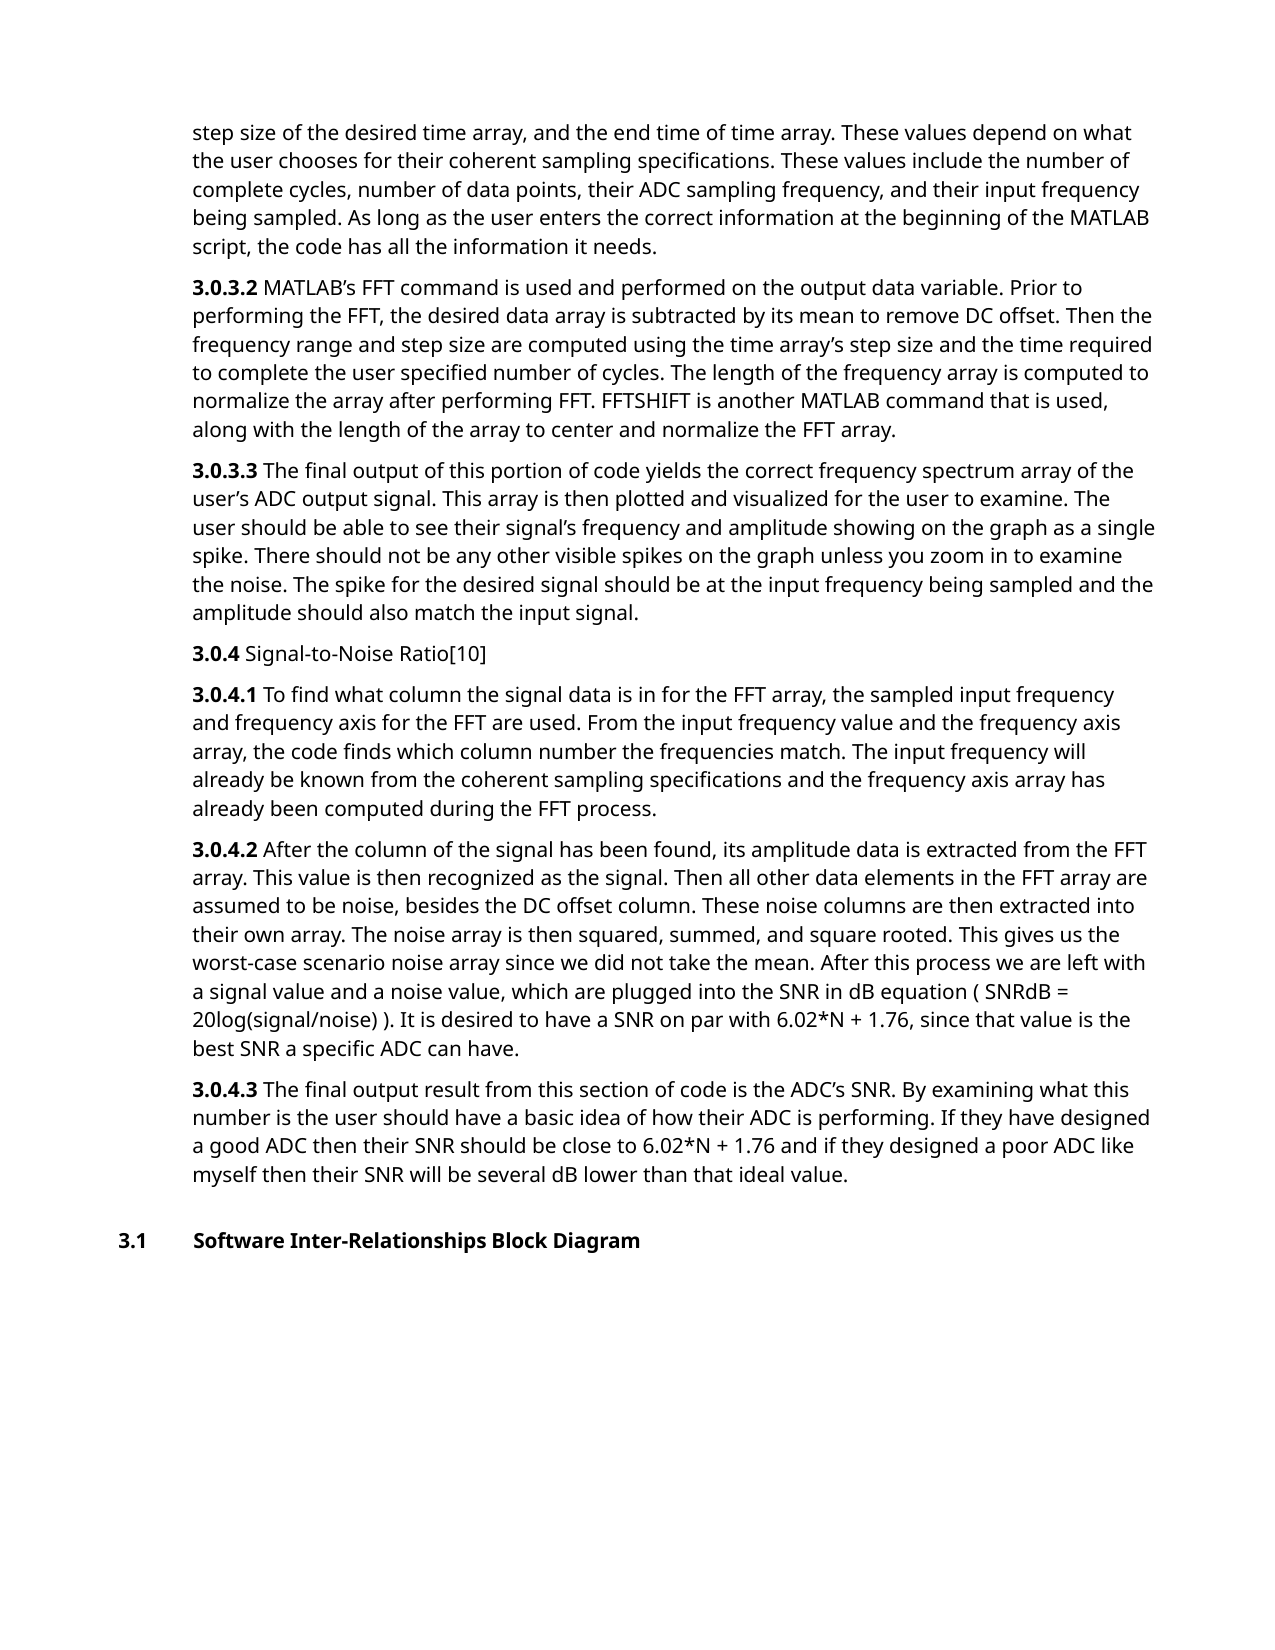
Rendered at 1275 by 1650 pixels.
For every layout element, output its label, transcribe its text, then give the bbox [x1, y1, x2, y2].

text 3.0.3.2 MATLAB’s FFT command is used and performed on the output data variable. Prior to performing the FFT, the desired data array is subtracted by its mean to remove DC offset. Then the frequency range and step size are computed using the time array’s step size and the time required to complete the user specified number of cycles. The length of the frequency array is computed to normalize the array after performing FFT. FFTSHIFT is another MATLAB command that is used, along with the length of the array to center and normalize the FFT array. [192, 273, 1157, 443]
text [192, 118, 1157, 260]
text 3.0.4.1 To find what column the signal data is in for the FFT array, the sampled input frequency and frequency axis for the FFT are used. From the input frequency value and the frequency axis array, the code finds which column number the frequencies match. The input frequency will already be known from the coherent sampling specifications and the frequency axis array has already been computed during the FFT process. [192, 680, 1157, 822]
text 3.0.4.2 After the column of the signal has been found, its amplitude data is extracted from the FFT array. This value is then recognized as the signal. Then all other data elements in the FFT array are assumed to be noise, besides the DC offset column. These noise columns are then extracted into their own array. The noise array is then squared, summed, and square rooted. This gives us the worst-case scenario noise array since we did not take the mean. After this process we are left with a signal value and a noise value, which are plugged into the SNR in dB equation ( SNRdB = 20log(signal/noise) ). It is desired to have a SNR on par with 6.02*N + 1.76, since that value is the best SNR a specific ADC can have. [192, 835, 1157, 1062]
text 3.0.3.3 The final output of this portion of code yields the correct frequency spectrum array of the user’s ADC output signal. This array is then plotted and visualized for the user to examine. The user should be able to see their signal’s frequency and amplitude showing on the graph as a single spike. There should not be any other visible spikes on the graph unless you zoom in to examine the noise. The spike for the desired signal should be at the input frequency being sampled and the amplitude should also match the input signal. [192, 456, 1157, 627]
subtitle Software Inter-Relationships Block Diagram [118, 1226, 1157, 1254]
text 3.0.4 Signal-to-Noise Ratio[10] [192, 639, 1157, 667]
text 3.0.4.3 The final output result from this section of code is the ADC’s SNR. By examining what this number is the user should have a basic idea of how their ADC is performing. If they have designed a good ADC then their SNR should be close to 6.02*N + 1.76 and if they designed a poor ADC like myself then their SNR will be several dB lower than that ideal value. [192, 1075, 1157, 1188]
